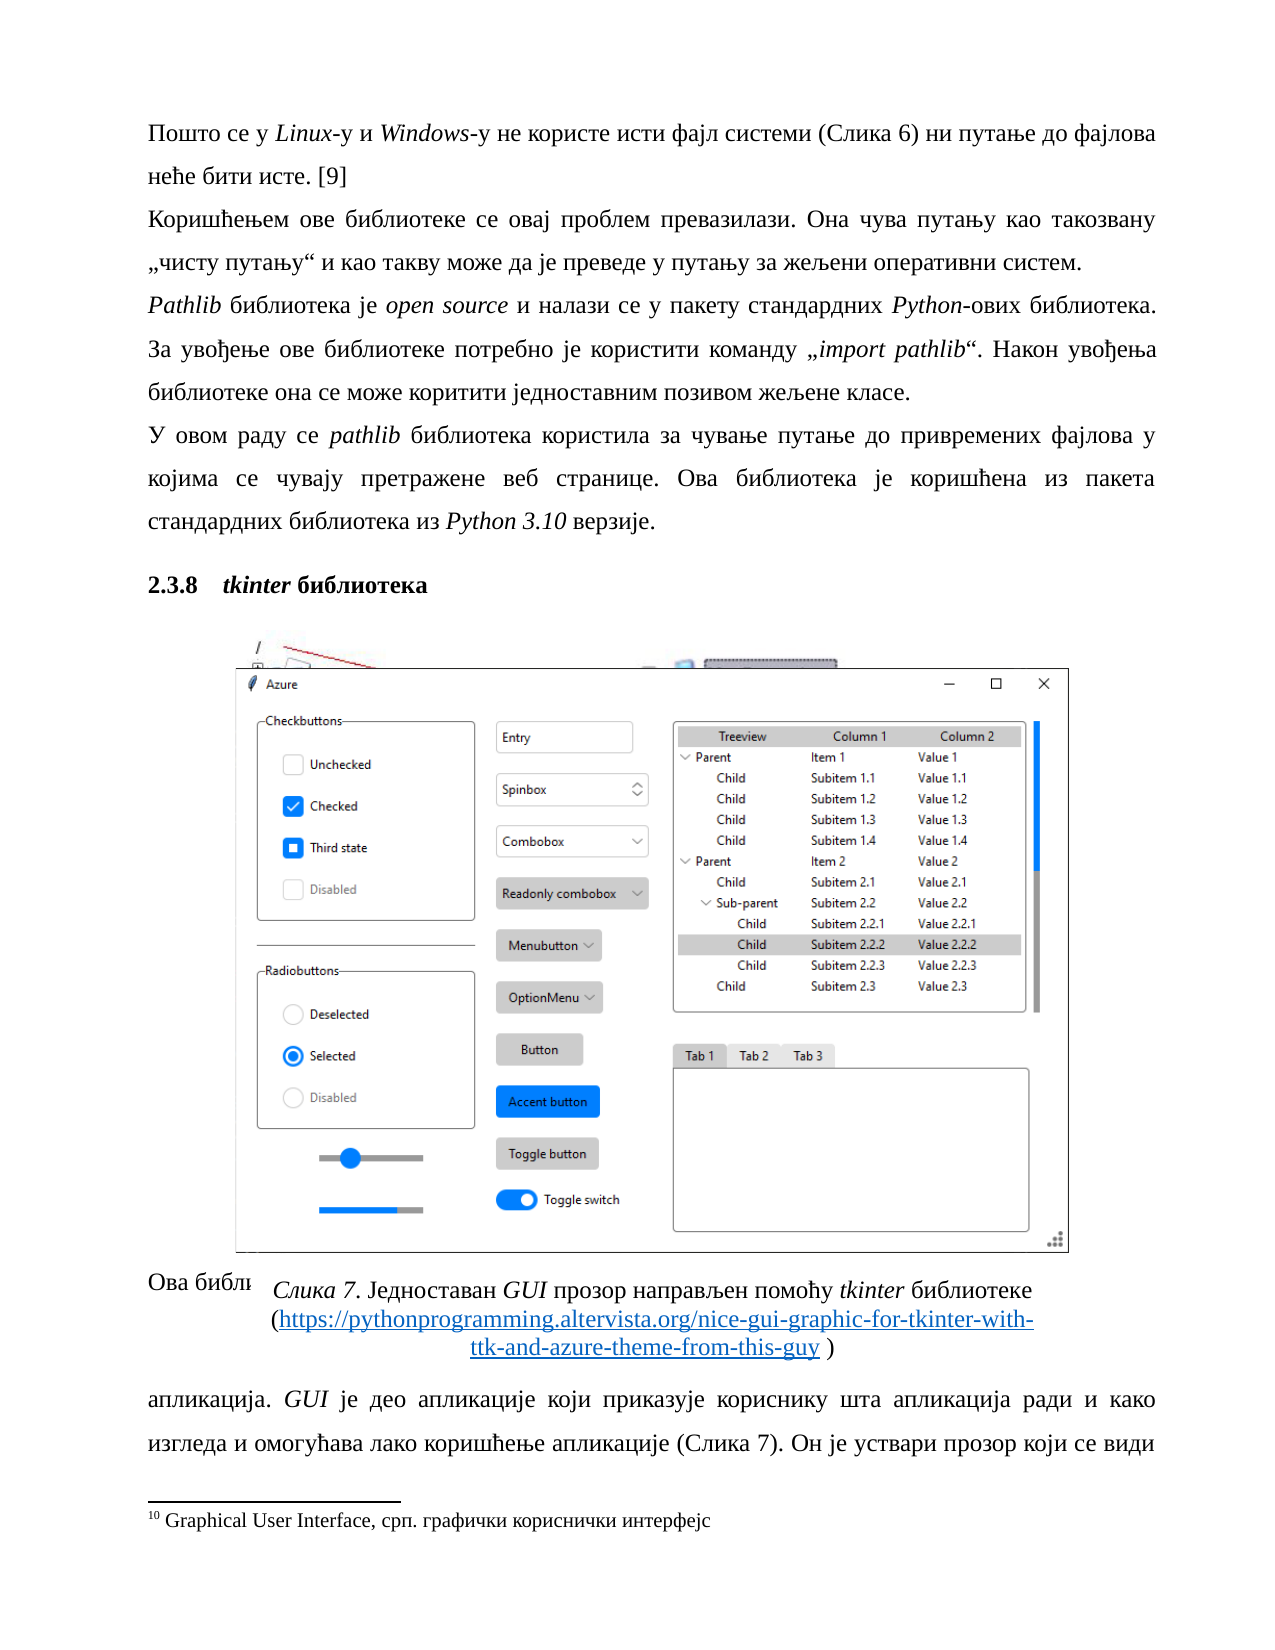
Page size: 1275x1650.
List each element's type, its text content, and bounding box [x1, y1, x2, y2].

text Pathlib библиотека је оpen source и налази се у пакету стандардних Python-ових библиотека. За увођење ове библиотеке потребно је користити команду „import pathlib“. Након увођења библиотеке она се може коритити једноставним позивом жељене класе. [148, 291, 1157, 406]
text Пошто се у Linux-у и Windows-у не користе исти фајл системи (Слика 6) ни путање до фајлова неће бити исте. [9] [148, 118, 1157, 190]
picture [235, 630, 1069, 1254]
text Коришћењем ове библиотеке се овај проблем превазилази. Она чува путању као такозвану „чисту путању“ и као такву може да је преведе у путању за жељени оперативни систем. [148, 204, 1157, 276]
subtitle tkinter библиотека [148, 570, 1157, 599]
